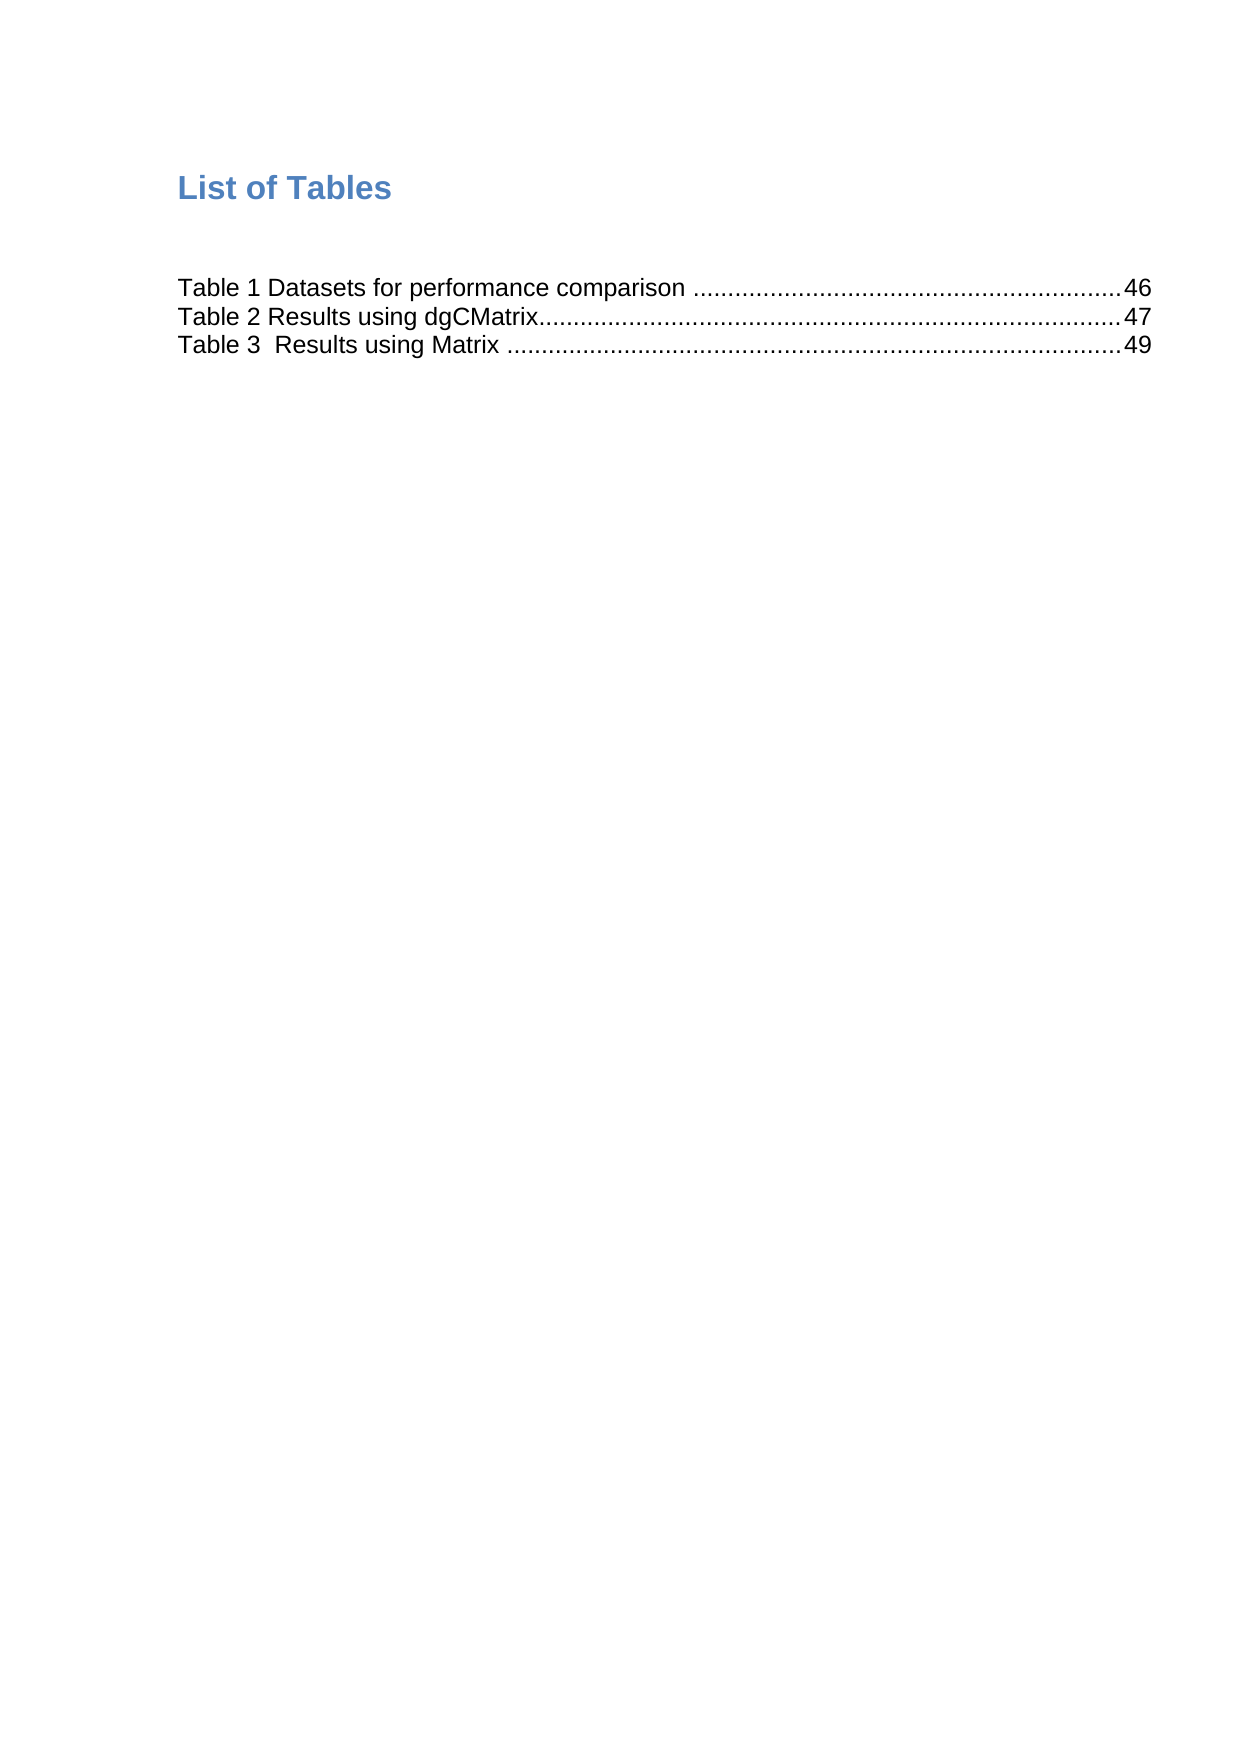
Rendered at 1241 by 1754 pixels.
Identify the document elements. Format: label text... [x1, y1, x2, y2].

text Table 2 Results using dgCMatrix 47 [177, 302, 1152, 330]
text Table 1 Datasets for performance comparison 46 [177, 273, 1152, 302]
subtitle List of Tables [177, 168, 1152, 207]
text Table 3 Results using Matrix 49 [177, 330, 1152, 359]
